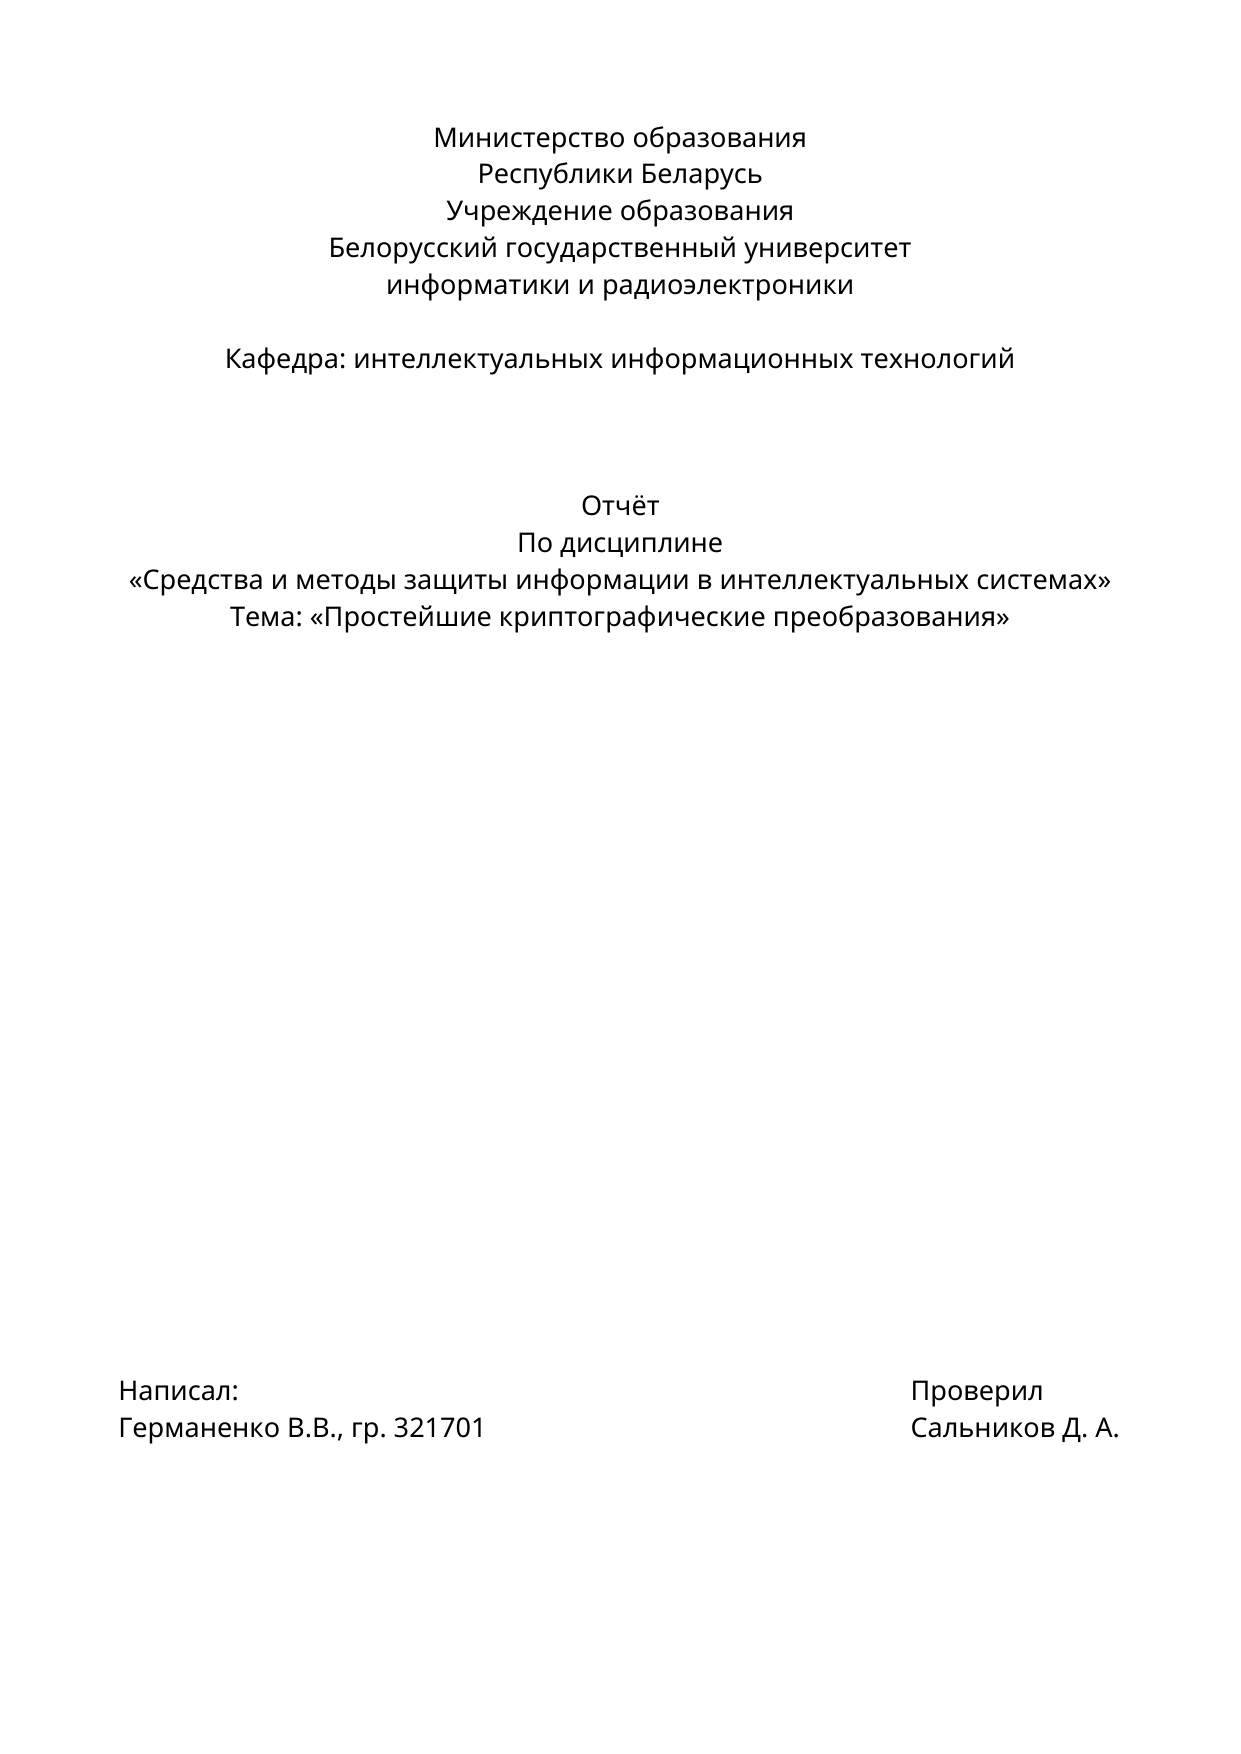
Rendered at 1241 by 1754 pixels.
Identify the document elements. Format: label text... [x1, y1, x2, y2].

text Тема: «Простейшие криптографические преобразования» [118, 597, 1122, 634]
text информатики и радиоэлектроники [118, 266, 1122, 302]
text По дисциплине [118, 524, 1122, 561]
text Учреждение образования [118, 192, 1122, 229]
text Кафедра: интеллектуальных информационных технологий [118, 339, 1122, 376]
text Республики Беларусь [118, 155, 1122, 192]
text «Средства и методы защиты информации в интеллектуальных системах» [118, 561, 1122, 597]
text Отчёт [118, 487, 1122, 524]
text Германенко В.В., гр. 321701 Сальников Д. А. [118, 1409, 1122, 1446]
text Написал: Проверил [118, 1372, 1122, 1409]
text Белорусский государственный университет [118, 229, 1122, 266]
text Министерство образования [118, 118, 1122, 155]
